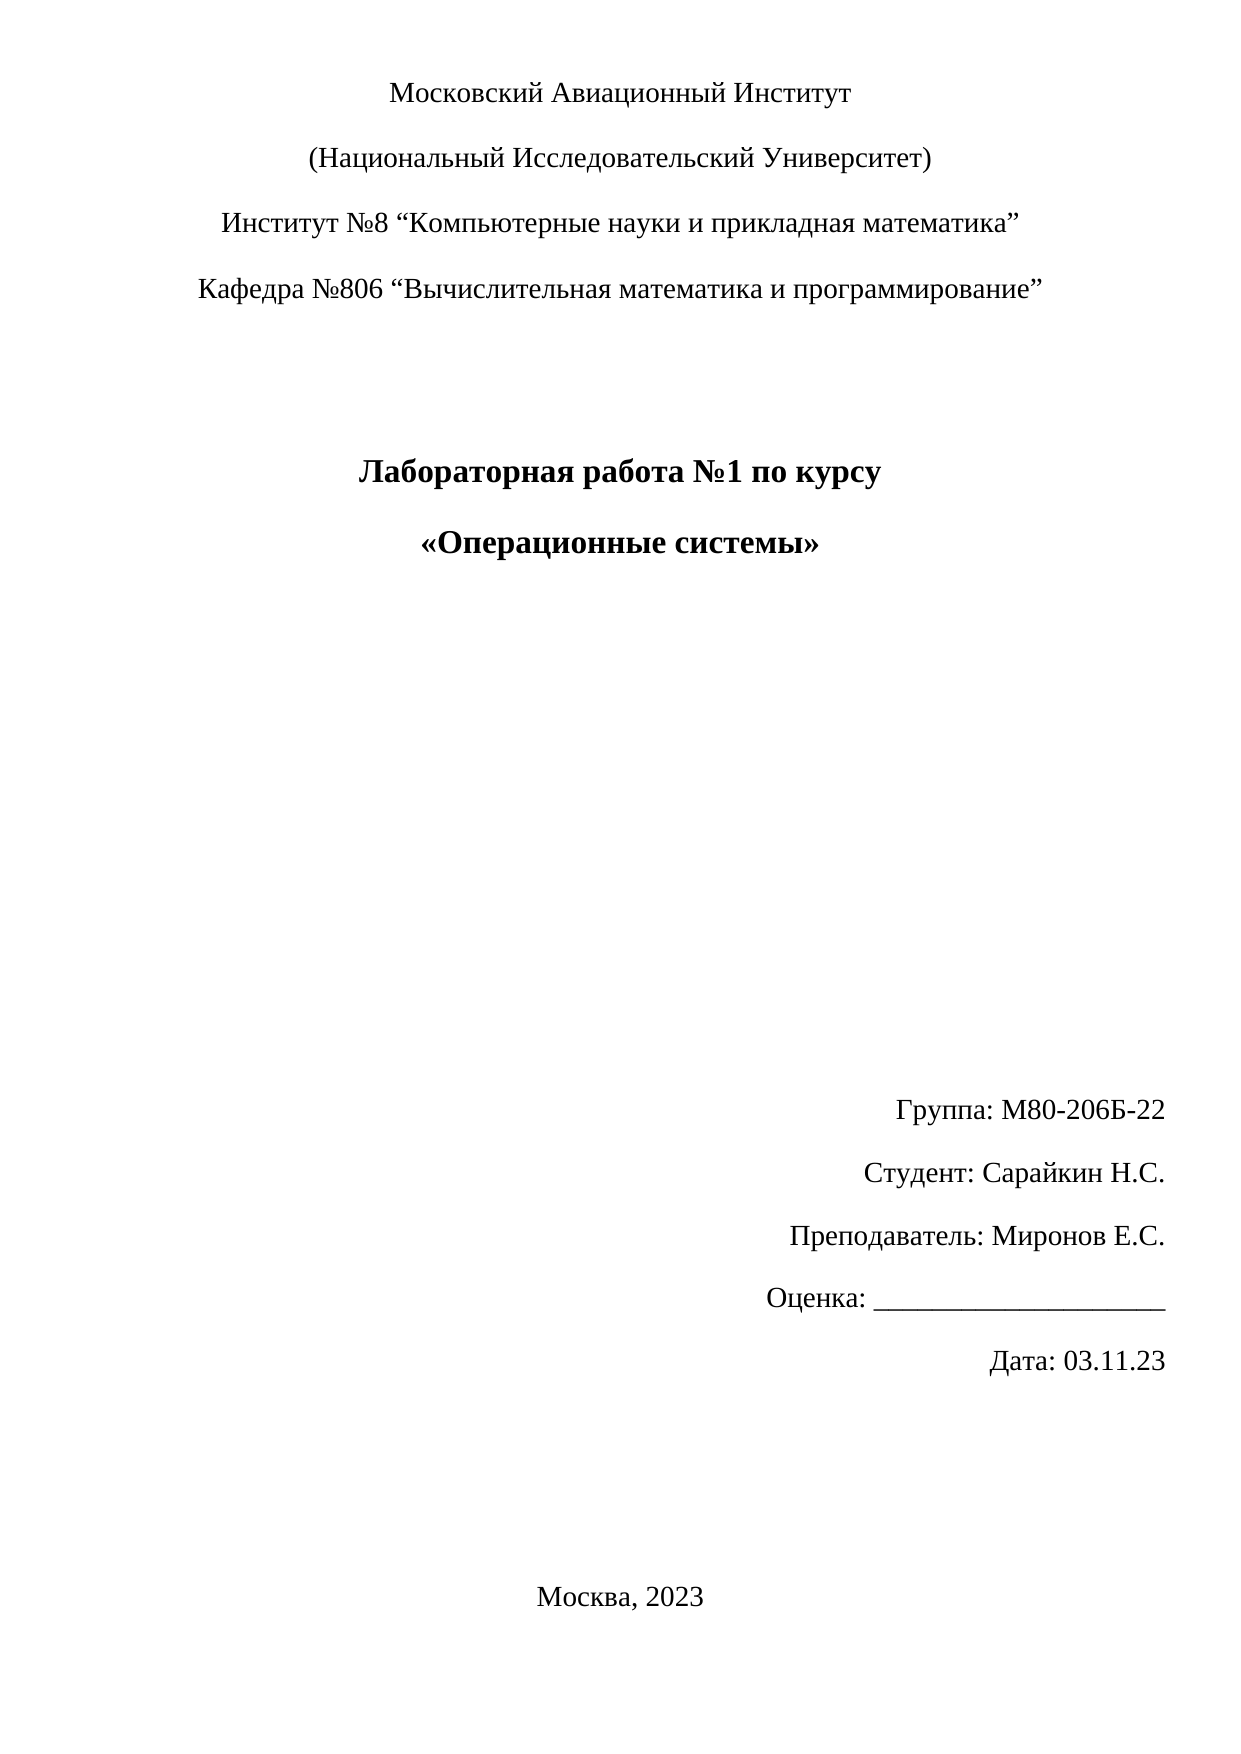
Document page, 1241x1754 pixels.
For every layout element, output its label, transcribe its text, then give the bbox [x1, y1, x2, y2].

text Лабораторная работа №1 по курсу [75, 451, 1165, 490]
text Институт №8 “Компьютерные науки и прикладная математика” [75, 206, 1165, 239]
text Кафедра №806 “Вычислительная математика и программирование” [75, 271, 1165, 304]
text Преподаватель: Миронов Е.С. [75, 1218, 1165, 1251]
text Группа: М80-206Б-22 [75, 1092, 1165, 1126]
text «Операционные системы» [75, 522, 1165, 560]
text Дата: 03.11.23 [75, 1343, 1165, 1377]
text Студент: Сарайкин Н.С. [75, 1155, 1165, 1188]
text Оценка: ____________________ [75, 1280, 1165, 1314]
text Москва, 2023 [75, 1579, 1165, 1613]
text (Национальный Исследовательский Университет) [75, 140, 1165, 174]
text Московский Авиационный Институт [75, 75, 1165, 108]
